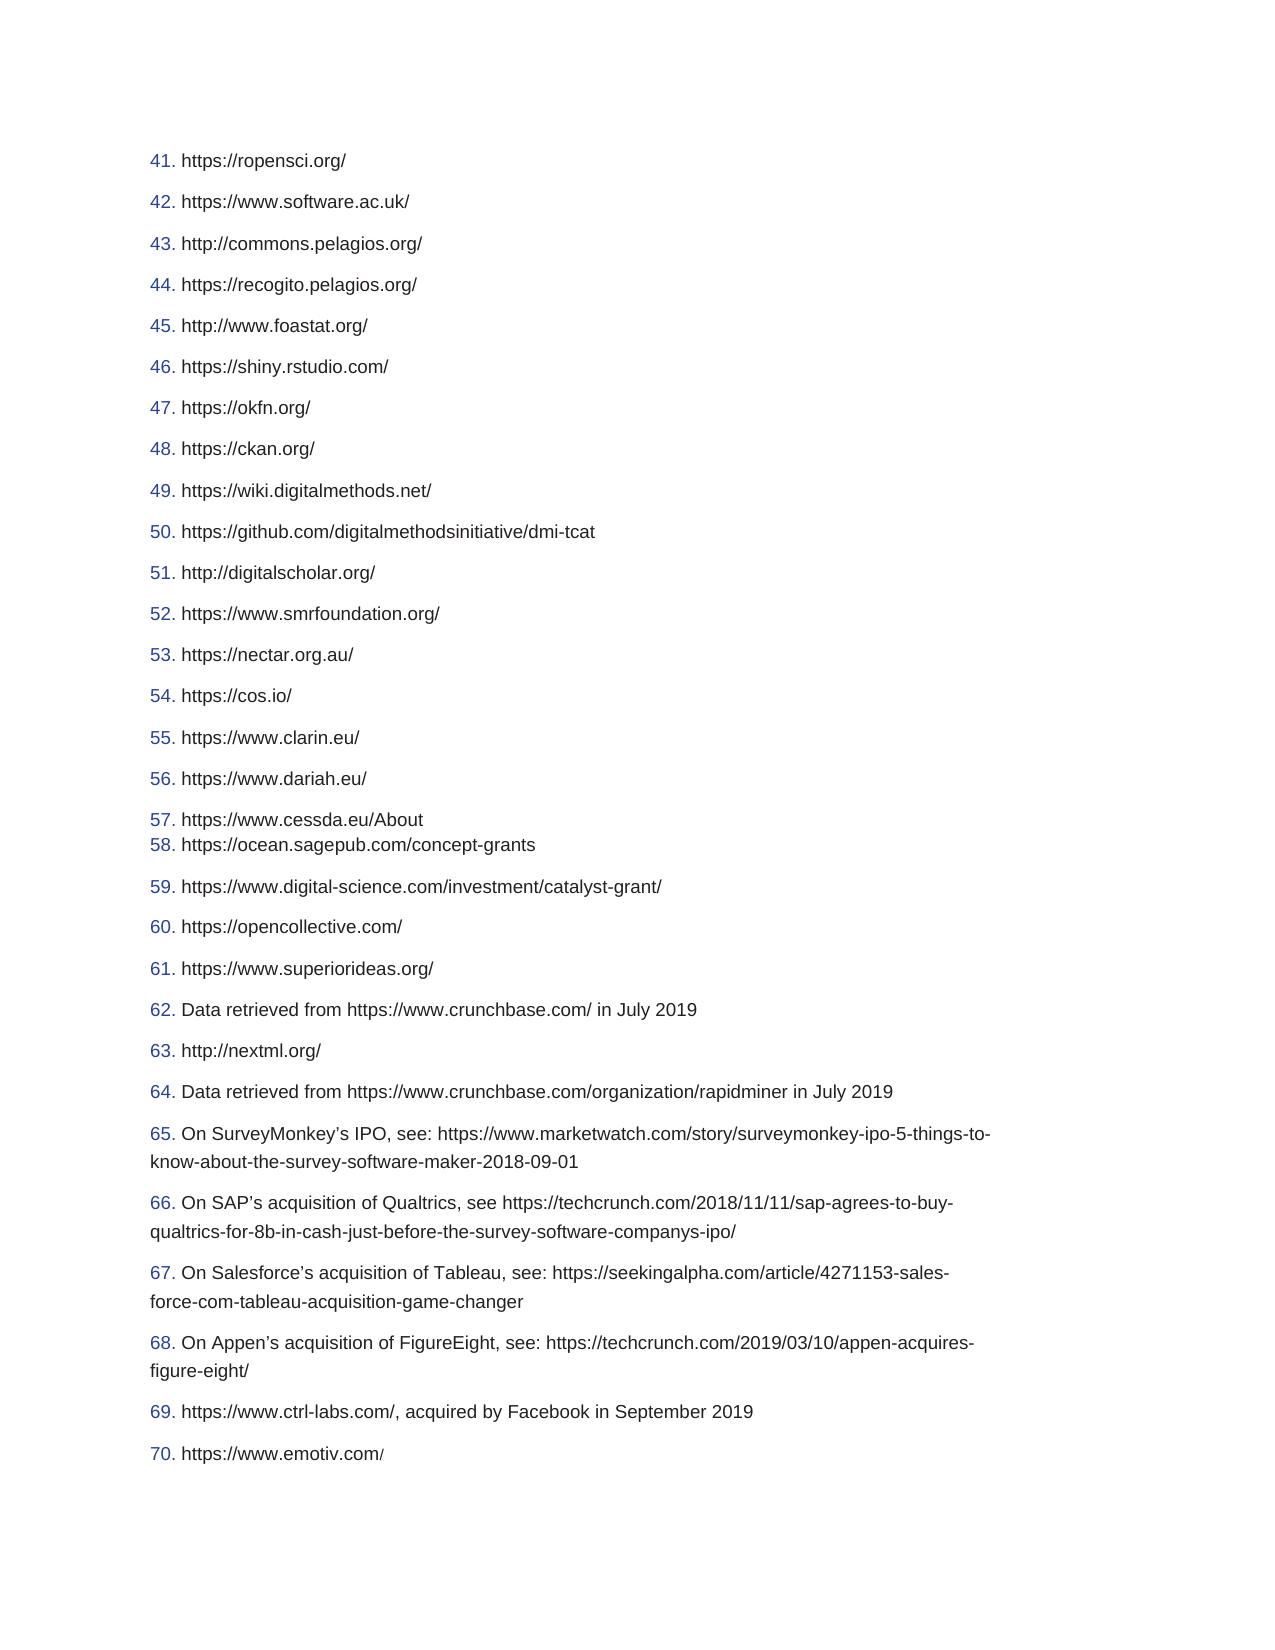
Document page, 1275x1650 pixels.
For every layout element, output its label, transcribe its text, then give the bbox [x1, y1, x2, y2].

text 44. https://recogito.pelagios.org/ [150, 274, 1125, 295]
text qualtrics-for-8b-in-cash-just-before-the-survey-software-companys-ipo/ [150, 1221, 1125, 1242]
text 58. https://ocean.sagepub.com/concept-grants [150, 834, 1125, 856]
text 47. https://okfn.org/ [150, 397, 1125, 418]
text 46. https://shiny.rstudio.com/ [150, 356, 1125, 377]
text 42. https://www.software.ac.uk/ [150, 191, 1125, 213]
text 66. On SAP’s acquisition of Qualtrics, see https://techcrunch.com/2018/11/11/sap-agrees-to-buy- [150, 1192, 1125, 1213]
text 43. http://commons.pelagios.org/ [150, 232, 1125, 254]
text 56. https://www.dariah.eu/ [150, 768, 1125, 789]
text know-about-the-survey-software-maker-2018-09-01 [150, 1151, 1125, 1172]
text 49. https://wiki.digitalmethods.net/ [150, 479, 1125, 501]
text 68. On Appen’s acquisition of FigureEight, see: https://techcrunch.com/2019/03/10/appen-acquires- [150, 1332, 1125, 1353]
text 67. On Salesforce’s acquisition of Tableau, see: https://seekingalpha.com/article/4271153-sales- [150, 1262, 1125, 1283]
text force-com-tableau-acquisition-game-changer [150, 1291, 1125, 1312]
text 69. https://www.ctrl-labs.com/, acquired by Facebook in September 2019 [150, 1401, 1125, 1423]
text 62. Data retrieved from https://www.crunchbase.com/ in July 2019 [150, 999, 1125, 1020]
text 65. On SurveyMonkey’s IPO, see: https://www.marketwatch.com/story/surveymonkey-ipo-5-things-to- [150, 1122, 1125, 1144]
text 70. https://www.emotiv.com/ [150, 1443, 1125, 1464]
text 54. https://cos.io/ [150, 685, 1125, 707]
text 59. https://www.digital-science.com/investment/catalyst-grant/ [150, 875, 1125, 897]
text 51. http://digitalscholar.org/ [150, 561, 1125, 583]
text 53. https://nectar.org.au/ [150, 644, 1125, 666]
text 57. https://www.cessda.eu/About [150, 808, 1125, 830]
text figure-eight/ [150, 1360, 1125, 1382]
text 45. http://www.foastat.org/ [150, 314, 1125, 336]
text 50. https://github.com/digitalmethodsinitiative/dmi-tcat [150, 521, 1125, 542]
text 64. Data retrieved from https://www.crunchbase.com/organization/rapidminer in July 2019 [150, 1081, 1125, 1103]
text 61. https://www.superiorideas.org/ [150, 957, 1125, 979]
text 63. http://nextml.org/ [150, 1040, 1125, 1061]
text 41. https://ropensci.org/ [150, 150, 1125, 172]
text 60. https://opencollective.com/ [150, 916, 1125, 938]
text 52. https://www.smrfoundation.org/ [150, 603, 1125, 624]
text 48. https://ckan.org/ [150, 438, 1125, 460]
text 55. https://www.clarin.eu/ [150, 726, 1125, 748]
